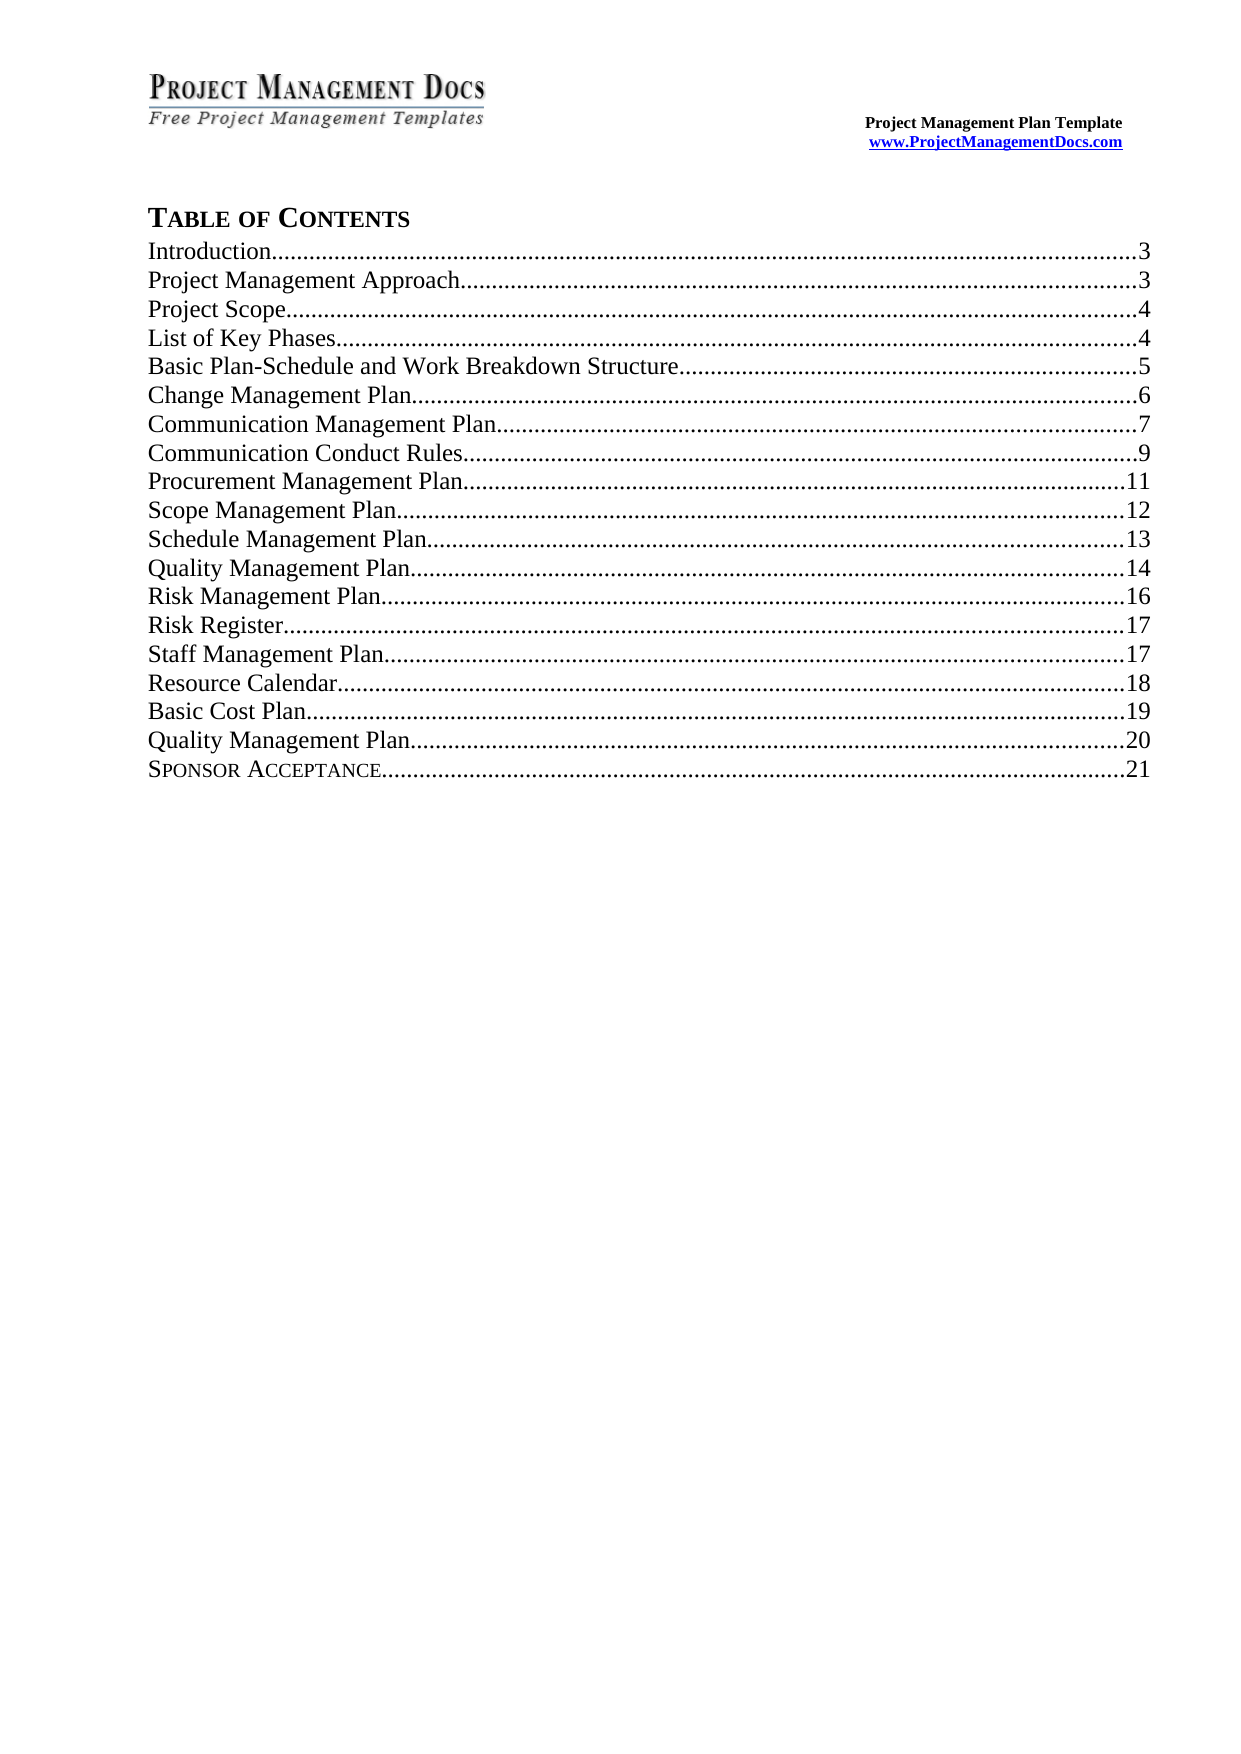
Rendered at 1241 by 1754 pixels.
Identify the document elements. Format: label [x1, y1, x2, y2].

picture [147, 73, 486, 129]
